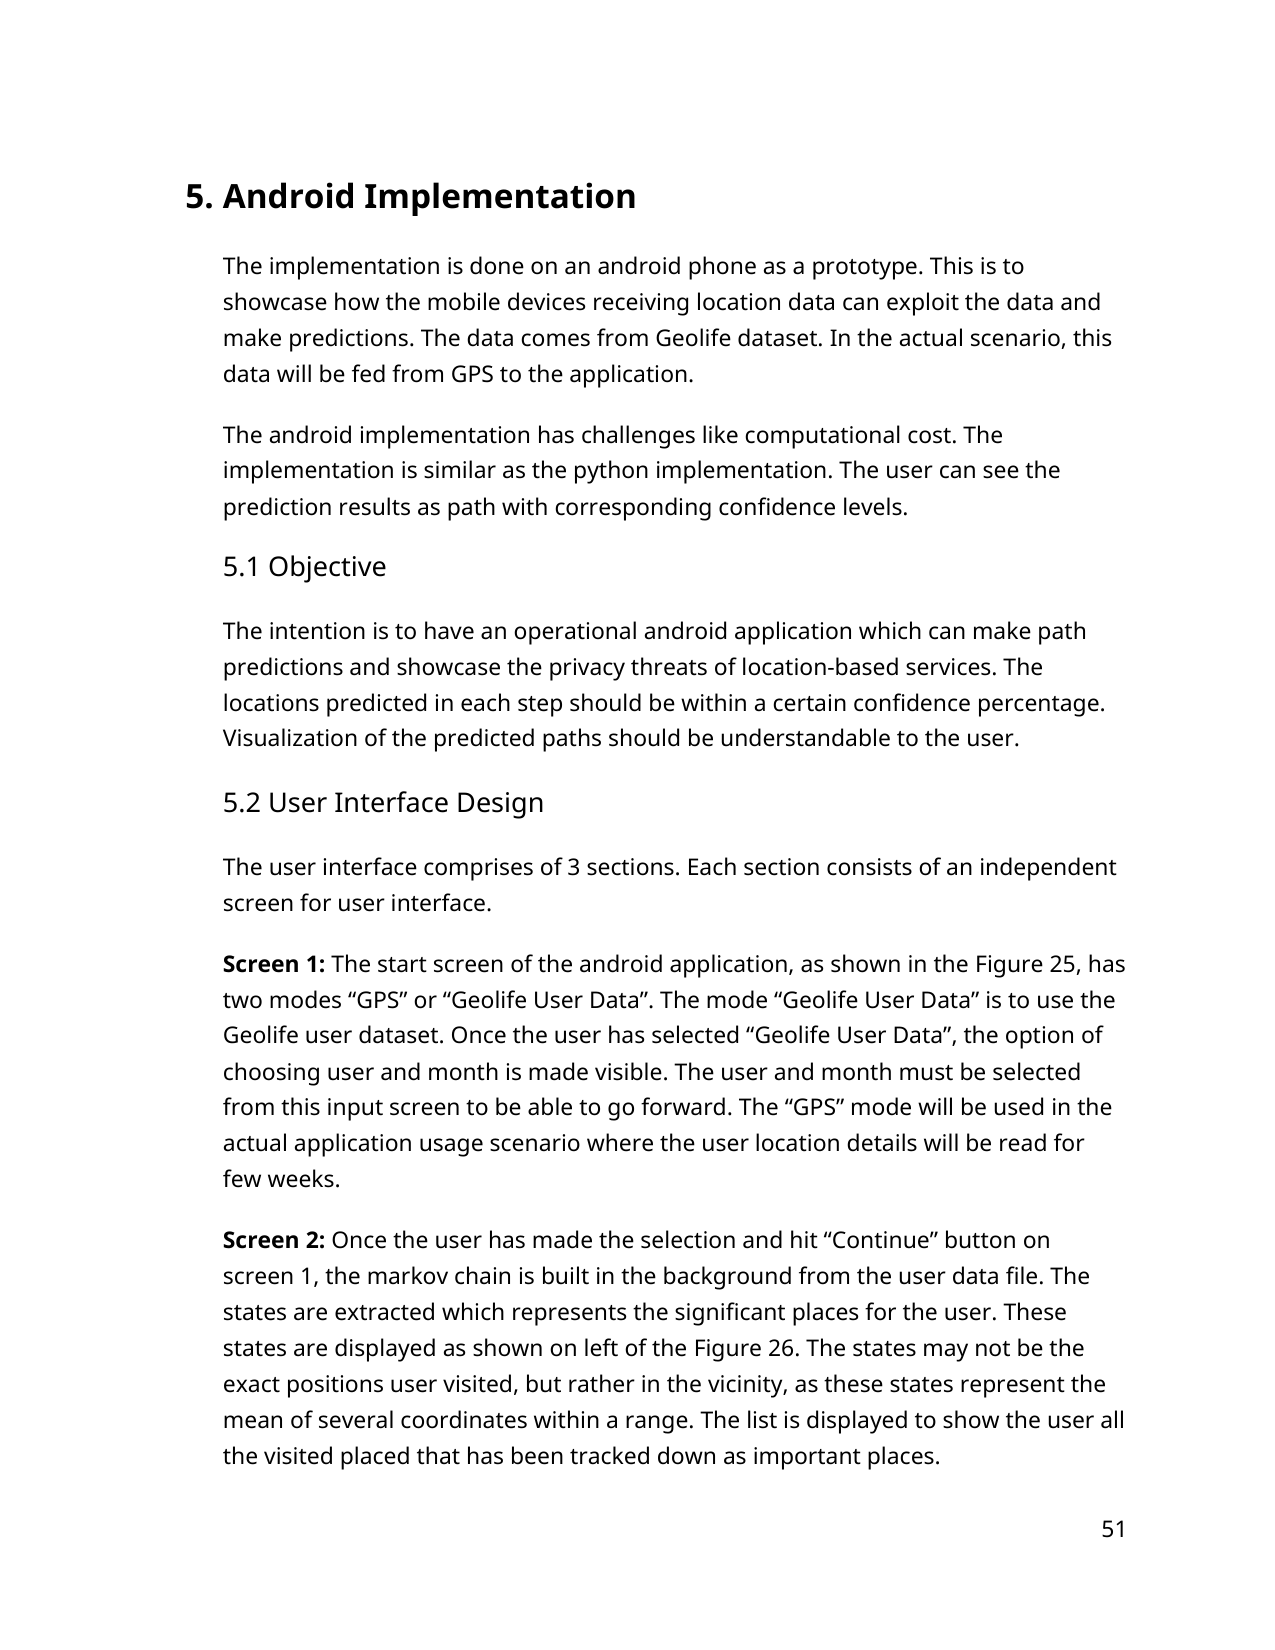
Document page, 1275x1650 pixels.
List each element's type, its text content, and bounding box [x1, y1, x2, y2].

text The user interface comprises of 3 sections. Each section consists of an independent screen for user interface. [223, 851, 1127, 918]
text The android implementation has challenges like computational cost. The implementation is similar as the python implementation. The user can see the prediction results as path with corresponding confidence levels. [223, 418, 1127, 522]
subtitle 5.1 Objective [148, 547, 1127, 584]
text The implementation is done on an android phone as a prototype. This is to showcase how the mobile devices receiving location data can exploit the data and make predictions. The data comes from Geolife dataset. In the actual scenario, this data will be fed from GPS to the application. [223, 250, 1127, 389]
text Screen 2: Once the user has made the selection and hit “Continue” button on screen 1, the markov chain is built in the background from the user data file. The states are extracted which represents the significant places for the user. These states are displayed as shown on left of the Figure 26. The states may not be the exact positions user visited, but rather in the vicinity, as these states represent the mean of several coordinates within a range. The list is displayed to show the user all the visited placed that has been tracked down as important places. [223, 1224, 1127, 1471]
subtitle 5.2 User Interface Design [148, 783, 1127, 820]
text The intention is to have an operational android application which can make path predictions and showcase the privacy threats of location-based services. The locations predicted in each step should be within a certain confidence percentage. Visualization of the predicted paths should be understandable to the user. [223, 614, 1127, 754]
text Screen 1: The start screen of the android application, as shown in the Figure 25, has two modes “GPS” or “Geolife User Data”. The mode “Geolife User Data” is to use the Geolife user dataset. Once the user has selected “Geolife User Data”, the option of choosing user and month is made visible. The user and month must be selected from this input screen to be able to go forward. The “GPS” mode will be used in the actual application usage scenario where the user location details will be read for few weeks. [223, 948, 1127, 1194]
subtitle Android Implementation [185, 173, 1127, 218]
